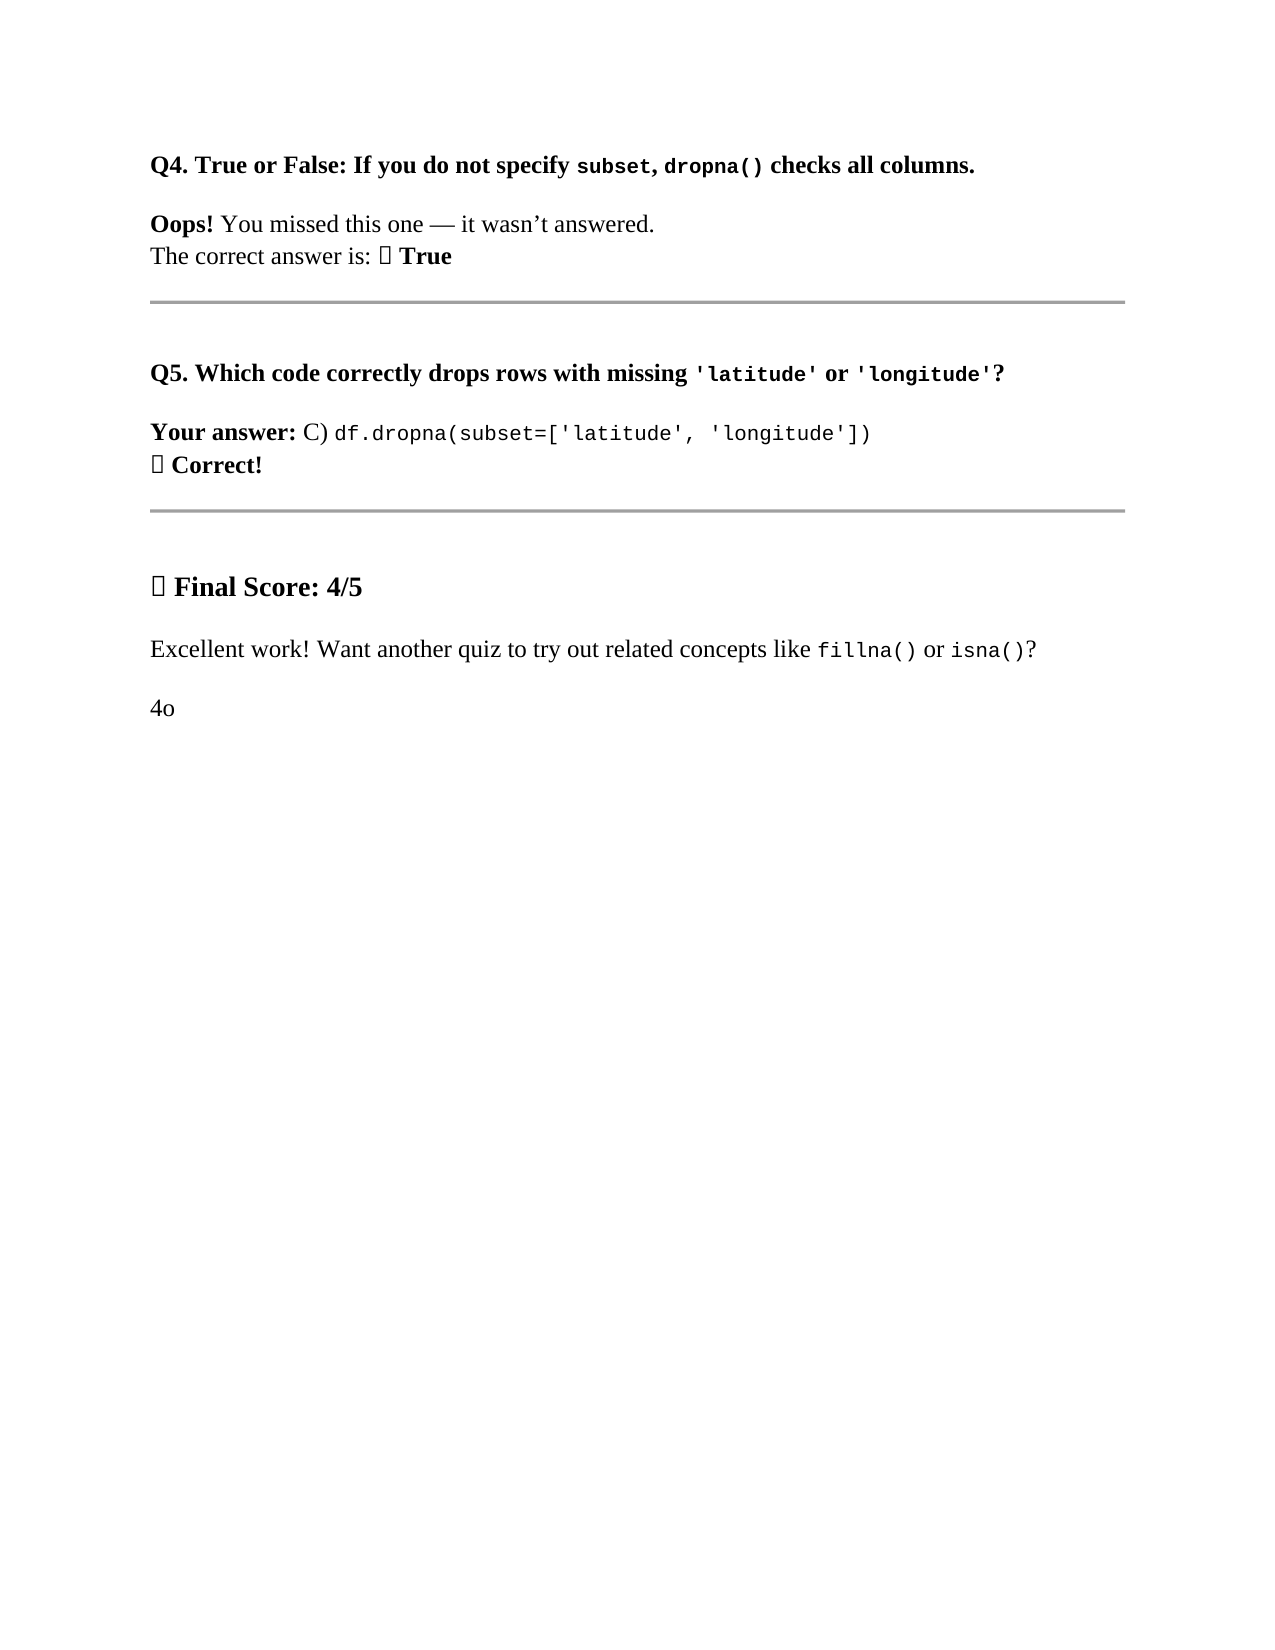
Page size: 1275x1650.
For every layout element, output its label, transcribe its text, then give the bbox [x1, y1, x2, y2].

text Q4. True or False: If you do not specify subset, dropna() checks all columns. [150, 150, 1125, 179]
text Q5. Which code correctly drops rows with missing 'latitude' or 'longitude'? [150, 358, 1125, 387]
text Oops! You missed this one — it wasn’t answered. The correct answer is: ✅ True [150, 209, 1125, 272]
text 4o [150, 693, 1125, 722]
text Excellent work! Want another quiz to try out related concepts like fillna() or isna()? [150, 634, 1125, 664]
text Your answer: C) df.dropna(subset=['latitude', 'longitude']) ✅ Correct! [150, 417, 1125, 480]
text ✅ Final Score: 4/5 [150, 567, 1125, 605]
